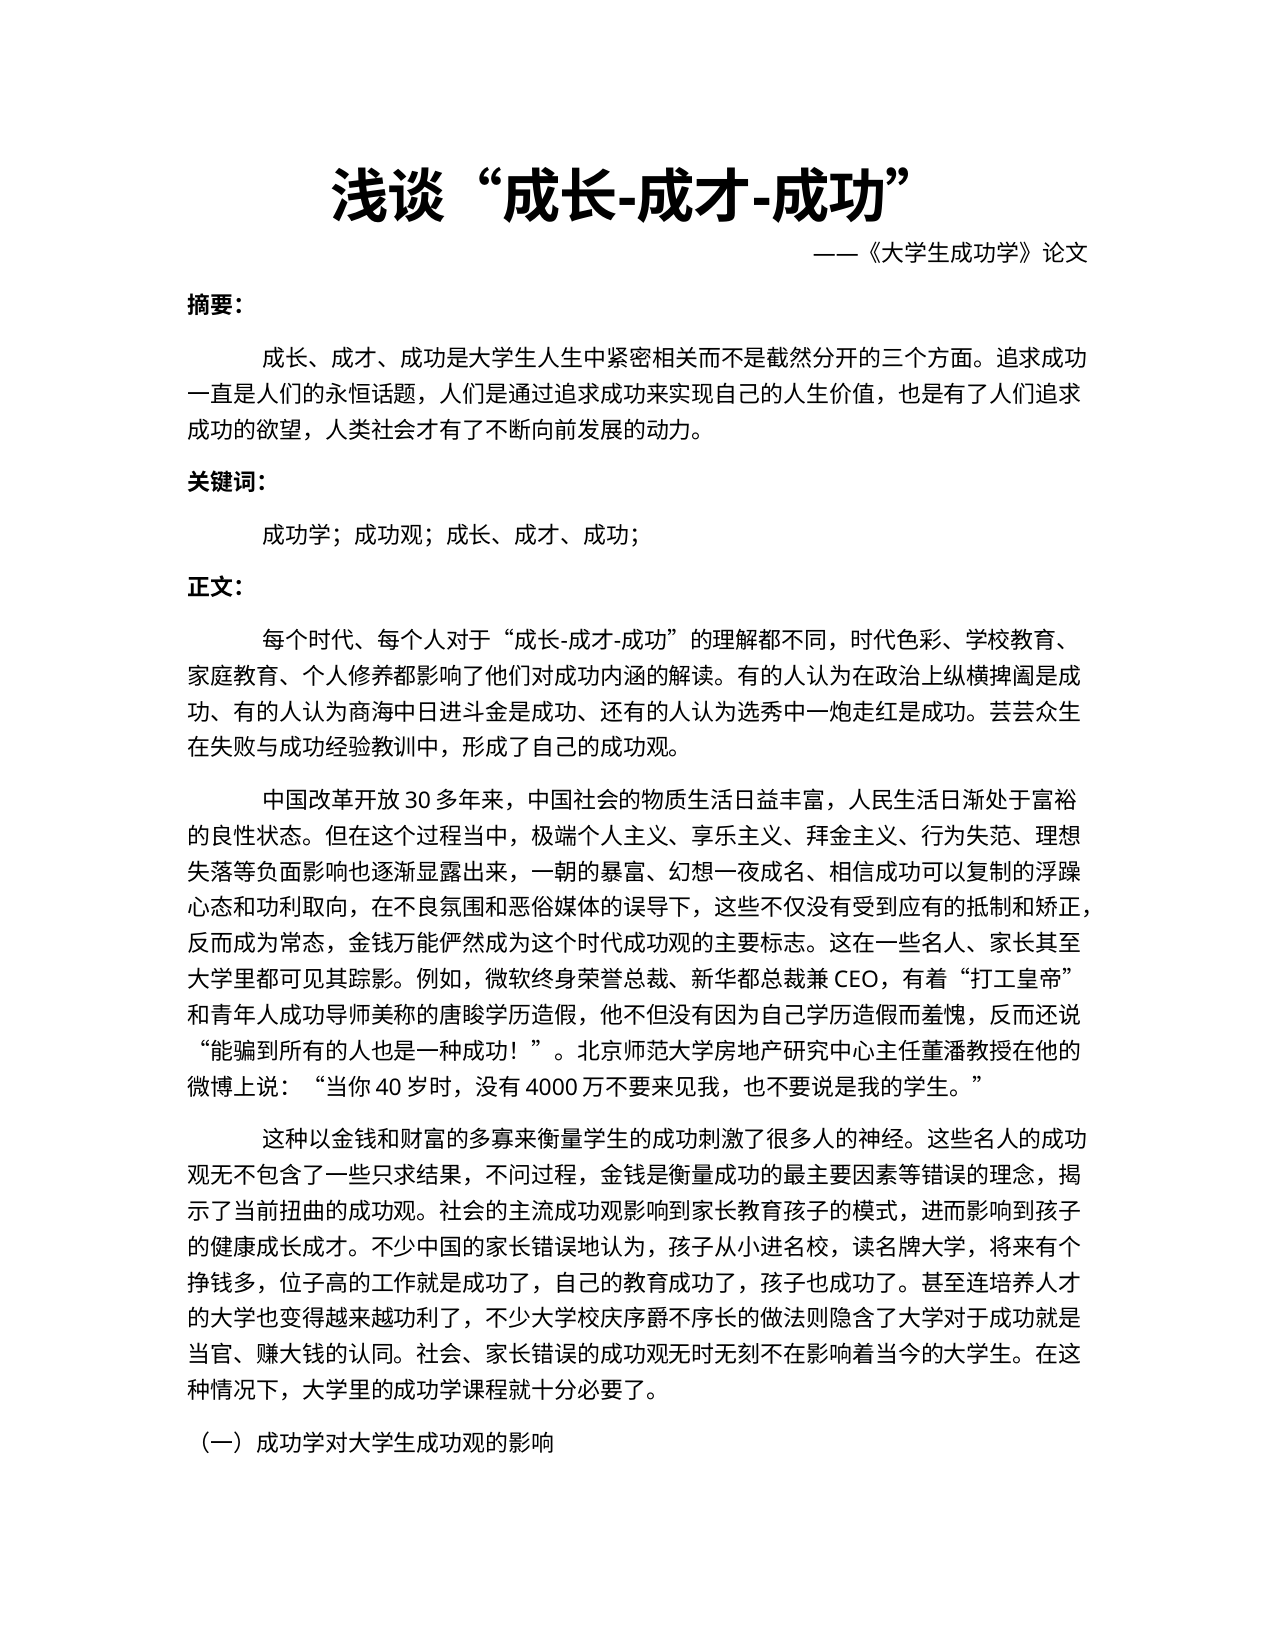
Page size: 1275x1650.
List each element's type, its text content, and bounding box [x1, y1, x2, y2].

text 每个时代、每个人对于“成长-成才-成功”的理解都不同，时代色彩、学校教育、家庭教育、个人修养都影响了他们对成功内涵的解读。有的人认为在政治上纵横捭阖是成功、有的人认为商海中日进斗金是成功、还有的人认为选秀中一炮走红是成功。芸芸众生在失败与成功经验教训中，形成了自己的成功观。 [187, 622, 1087, 762]
text 中国改革开放30多年来，中国社会的物质生活日益丰富，人民生活日渐处于富裕的良性状态。但在这个过程当中，极端个人主义、享乐主义、拜金主义、行为失范、理想失落等负面影响也逐渐显露出来，一朝的暴富、幻想一夜成名、相信成功可以复制的浮躁心态和功利取向，在不良氛围和恶俗媒体的误导下，这些不仅没有受到应有的抵制和矫正，反而成为常态，金钱万能俨然成为这个时代成功观的主要标志。这在一些名人、家长其至大学里都可见其踪影。例如，微软终身荣誉总裁、新华都总裁兼CEO，有着“打工皇帝”和青年人成功导师美称的唐睃学历造假，他不但没有因为自己学历造假而羞愧，反而还说“能骗到所有的人也是一种成功！”。北京师范大学房地产研究中心主任董潘教授在他的微博上说：“当你40岁时，没有4000万不要来见我，也不要说是我的学生。” [187, 782, 1087, 1102]
text 成功学；成功观；成长、成才、成功； [187, 517, 1087, 550]
text 正文： [187, 569, 1087, 602]
text 关键词： [187, 464, 1087, 497]
text 成长、成才、成功是大学生人生中紧密相关而不是截然分开的三个方面。追求成功一直是人们的永恒话题，人们是通过追求成功来实现自己的人生价值，也是有了人们追求成功的欲望，人类社会才有了不断向前发展的动力。 [187, 340, 1087, 445]
text 这种以金钱和财富的多寡来衡量学生的成功刺激了很多人的神经。这些名人的成功观无不包含了一些只求结果，不问过程，金钱是衡量成功的最主要因素等错误的理念，揭示了当前扭曲的成功观。社会的主流成功观影响到家长教育孩子的模式，进而影响到孩子的健康成长成才。不少中国的家长错误地认为，孩子从小进名校，读名牌大学，将来有个挣钱多，位子高的工作就是成功了，自己的教育成功了，孩子也成功了。甚至连培养人才的大学也变得越来越功利了，不少大学校庆序爵不序长的做法则隐含了大学对于成功就是当官、赚大钱的认同。社会、家长错误的成功观无时无刻不在影响着当今的大学生。在这种情况下，大学里的成功学课程就十分必要了。 [187, 1121, 1087, 1405]
text （一）成功学对大学生成功观的影响 [187, 1424, 1087, 1458]
title 浅谈“成长-成才-成功” [187, 150, 1087, 235]
text ——《大学生成功学》论文 [187, 235, 1087, 268]
text 摘要： [187, 287, 1087, 321]
